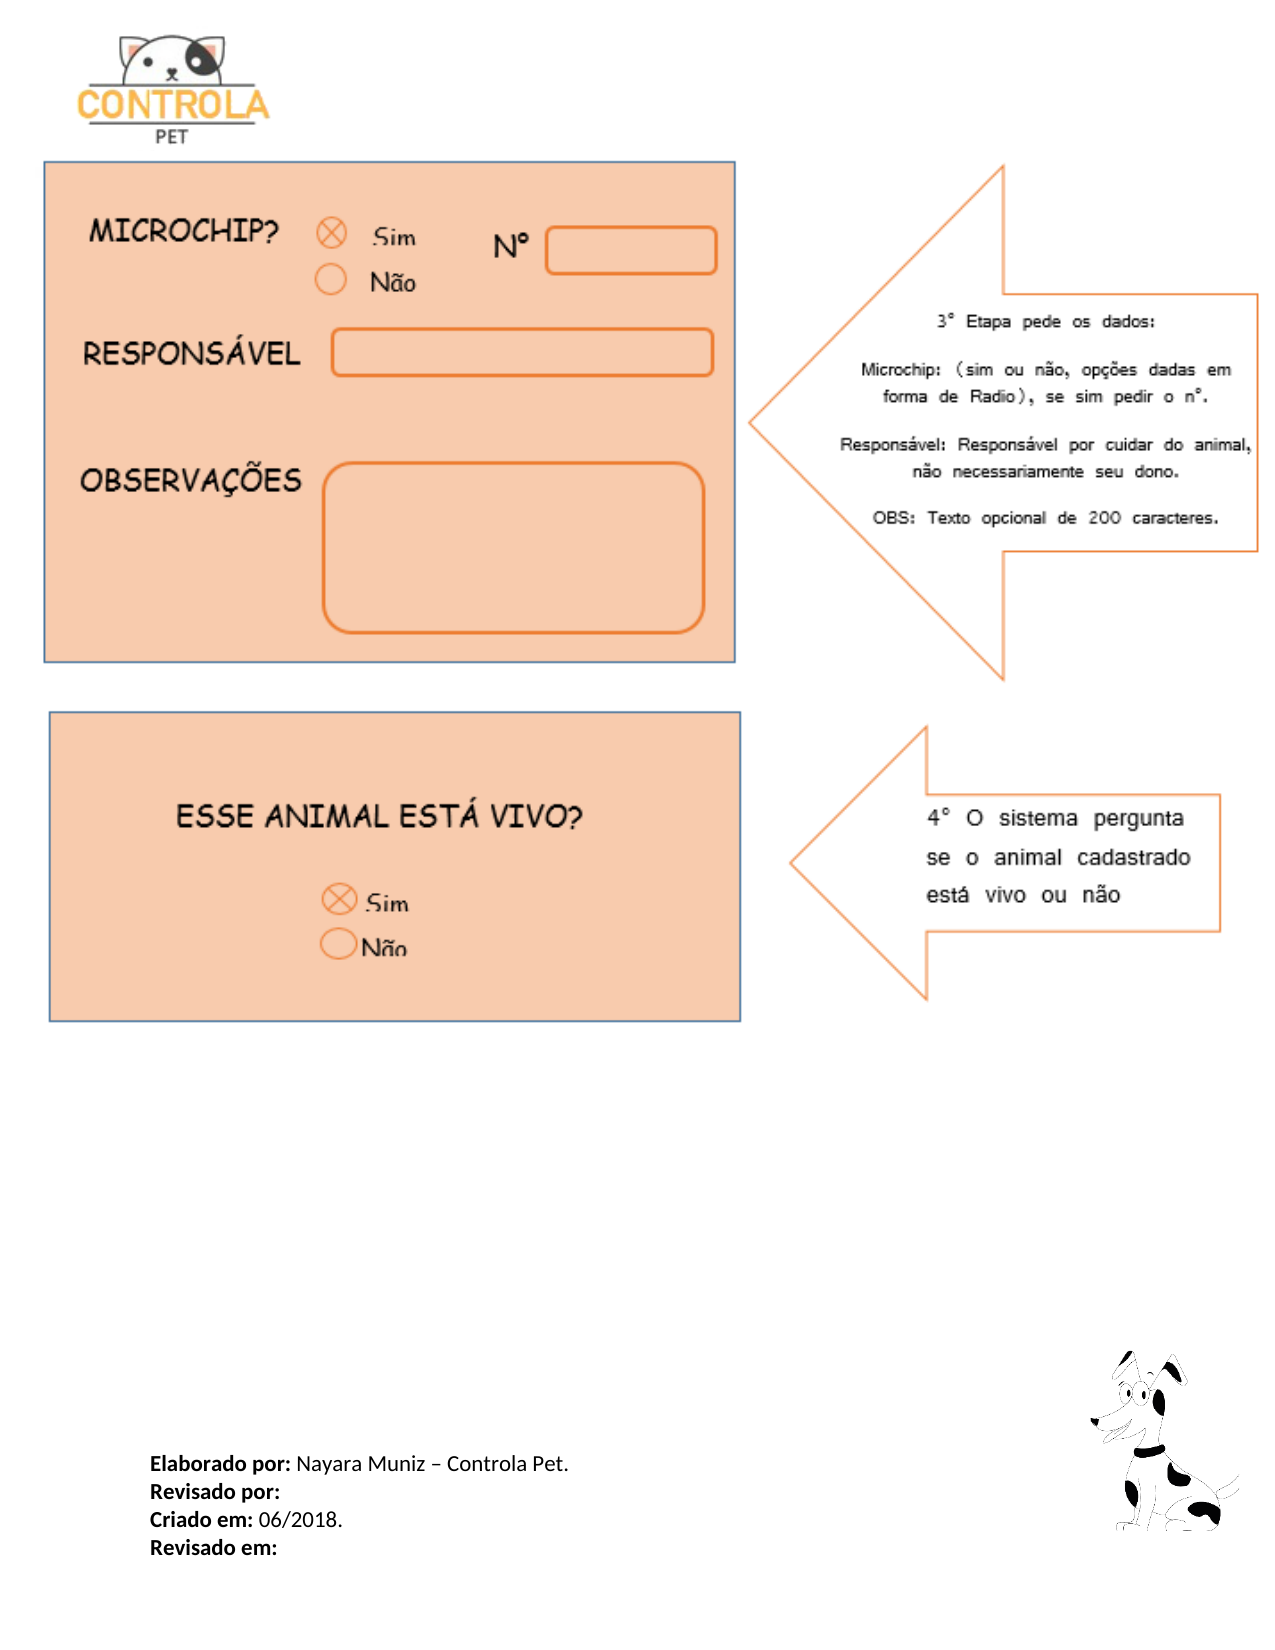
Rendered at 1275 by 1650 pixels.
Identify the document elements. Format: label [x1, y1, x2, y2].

picture [1089, 1350, 1239, 1529]
picture [10, 0, 1266, 1035]
